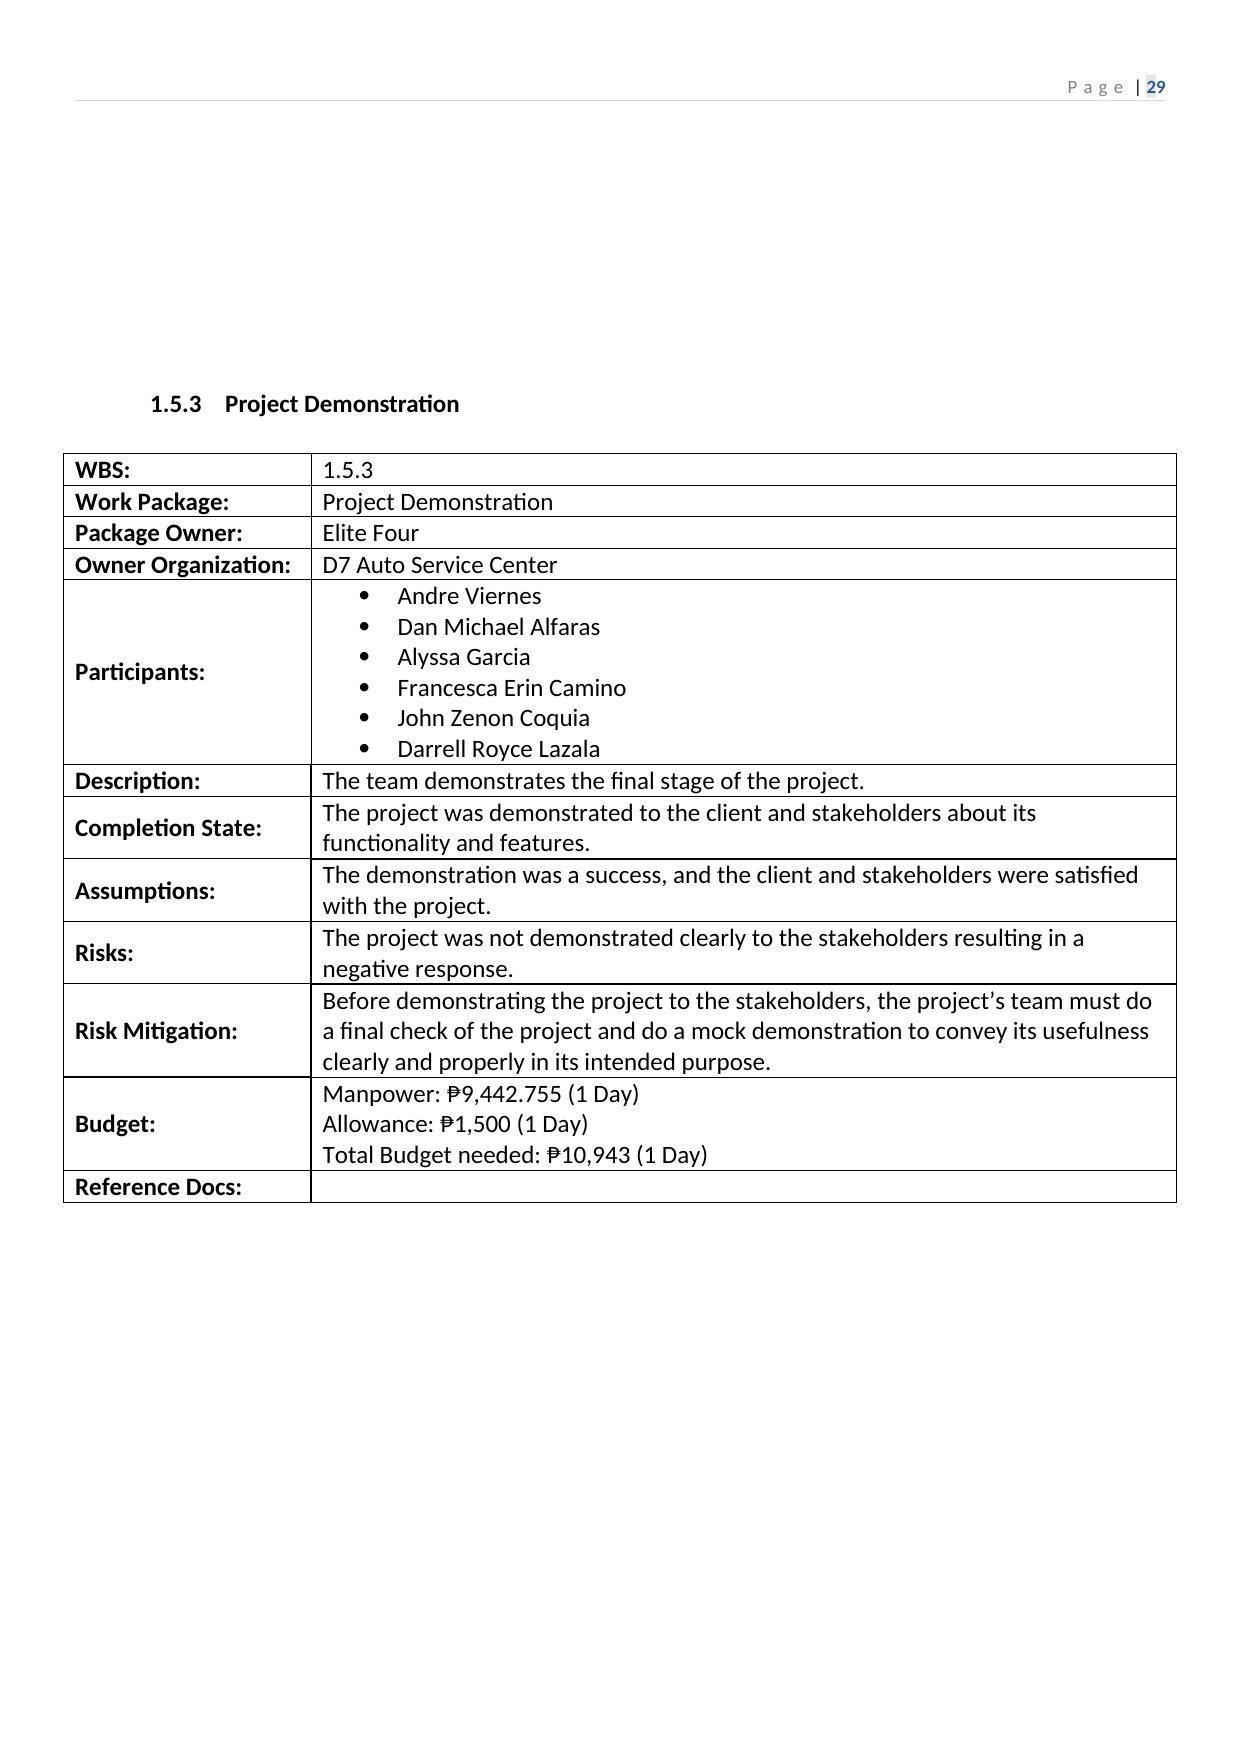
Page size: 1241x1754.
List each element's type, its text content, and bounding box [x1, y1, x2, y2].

table_cell The team demonstrates the final stage of the project. [312, 765, 1176, 796]
table_cell Package Owner: [64, 517, 311, 548]
subtitle Project Demonstration [150, 388, 1165, 419]
table_cell Elite Four [312, 517, 1176, 548]
table_cell Project Demonstration [312, 486, 1176, 516]
table_cell The demonstration was a success, and the client and stakeholders were satisfied with the project. [312, 860, 1176, 921]
table_cell The project was not demonstrated clearly to the stakeholders resulting in a negative response. [312, 922, 1176, 983]
table_cell Participants: [64, 580, 311, 763]
table_cell Description: [64, 765, 310, 796]
table_cell Before demonstrating the project to the stakeholders, the project’s team must do a final check of the project and do a mock demonstration to convey its usefulness clearly and properly in its intended purpose. [312, 985, 1176, 1076]
table_cell D7 Auto Service Center [312, 549, 1176, 579]
table_cell Manpower: ₱9,442.755 (1 Day) Allowance: ₱1,500 (1 Day) Total Budget needed: ₱10,943 (1 Day) [312, 1078, 1176, 1169]
table_cell Completion State: [64, 797, 310, 858]
table_cell Risks: [64, 922, 310, 983]
table_cell The project was demonstrated to the client and stakeholders about its functionality and features. [312, 797, 1176, 858]
table_cell Owner Organization: [64, 549, 311, 579]
table_cell Risk Mitigation: [64, 984, 310, 1076]
table_cell Andre Viernes Dan Michael Alfaras Alyssa Garcia Francesca Erin Camino John Zenon Coquia Darrell Royce Lazala [312, 580, 1176, 763]
table_cell Budget: [64, 1078, 310, 1169]
table_cell Reference Docs: [64, 1171, 310, 1202]
table_cell [312, 1171, 1176, 1202]
table_cell Assumptions: [64, 859, 310, 921]
table_header 1.5.3 [312, 454, 1176, 484]
table_header WBS: [64, 454, 311, 484]
table_cell Work Package: [64, 486, 311, 516]
